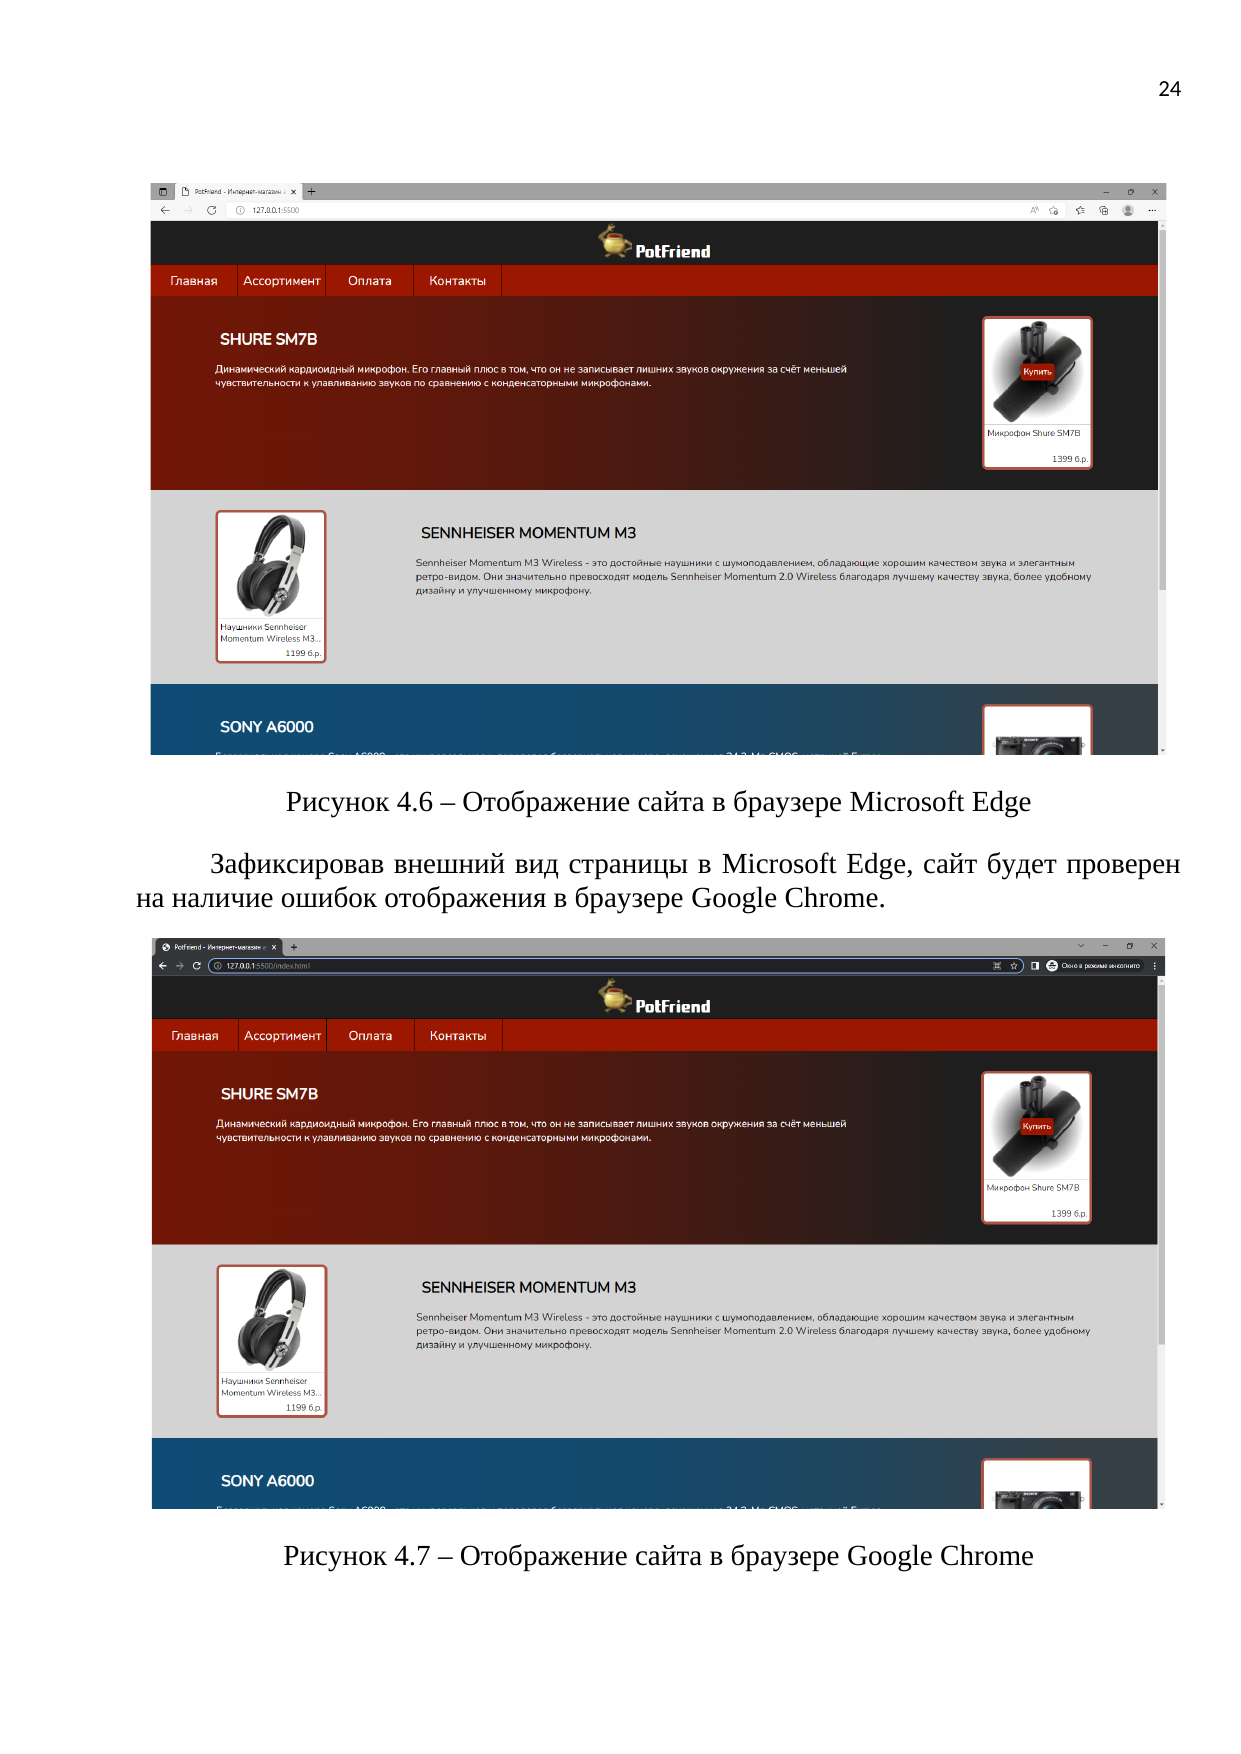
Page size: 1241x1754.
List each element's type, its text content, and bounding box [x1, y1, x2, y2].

picture [151, 938, 1166, 1509]
text Зафиксировав внешний вид страницы в Microsoft Edge, сайт будет проверен на наличие ошибок отображения в браузере Google Chrome. [136, 847, 1181, 914]
text Рисунок 4.7 – Отображение сайта в браузере Google Chrome [136, 1538, 1181, 1572]
picture [150, 183, 1167, 755]
text Рисунок 4.6 – Отображение сайта в браузере Microsoft Edge [136, 784, 1181, 817]
